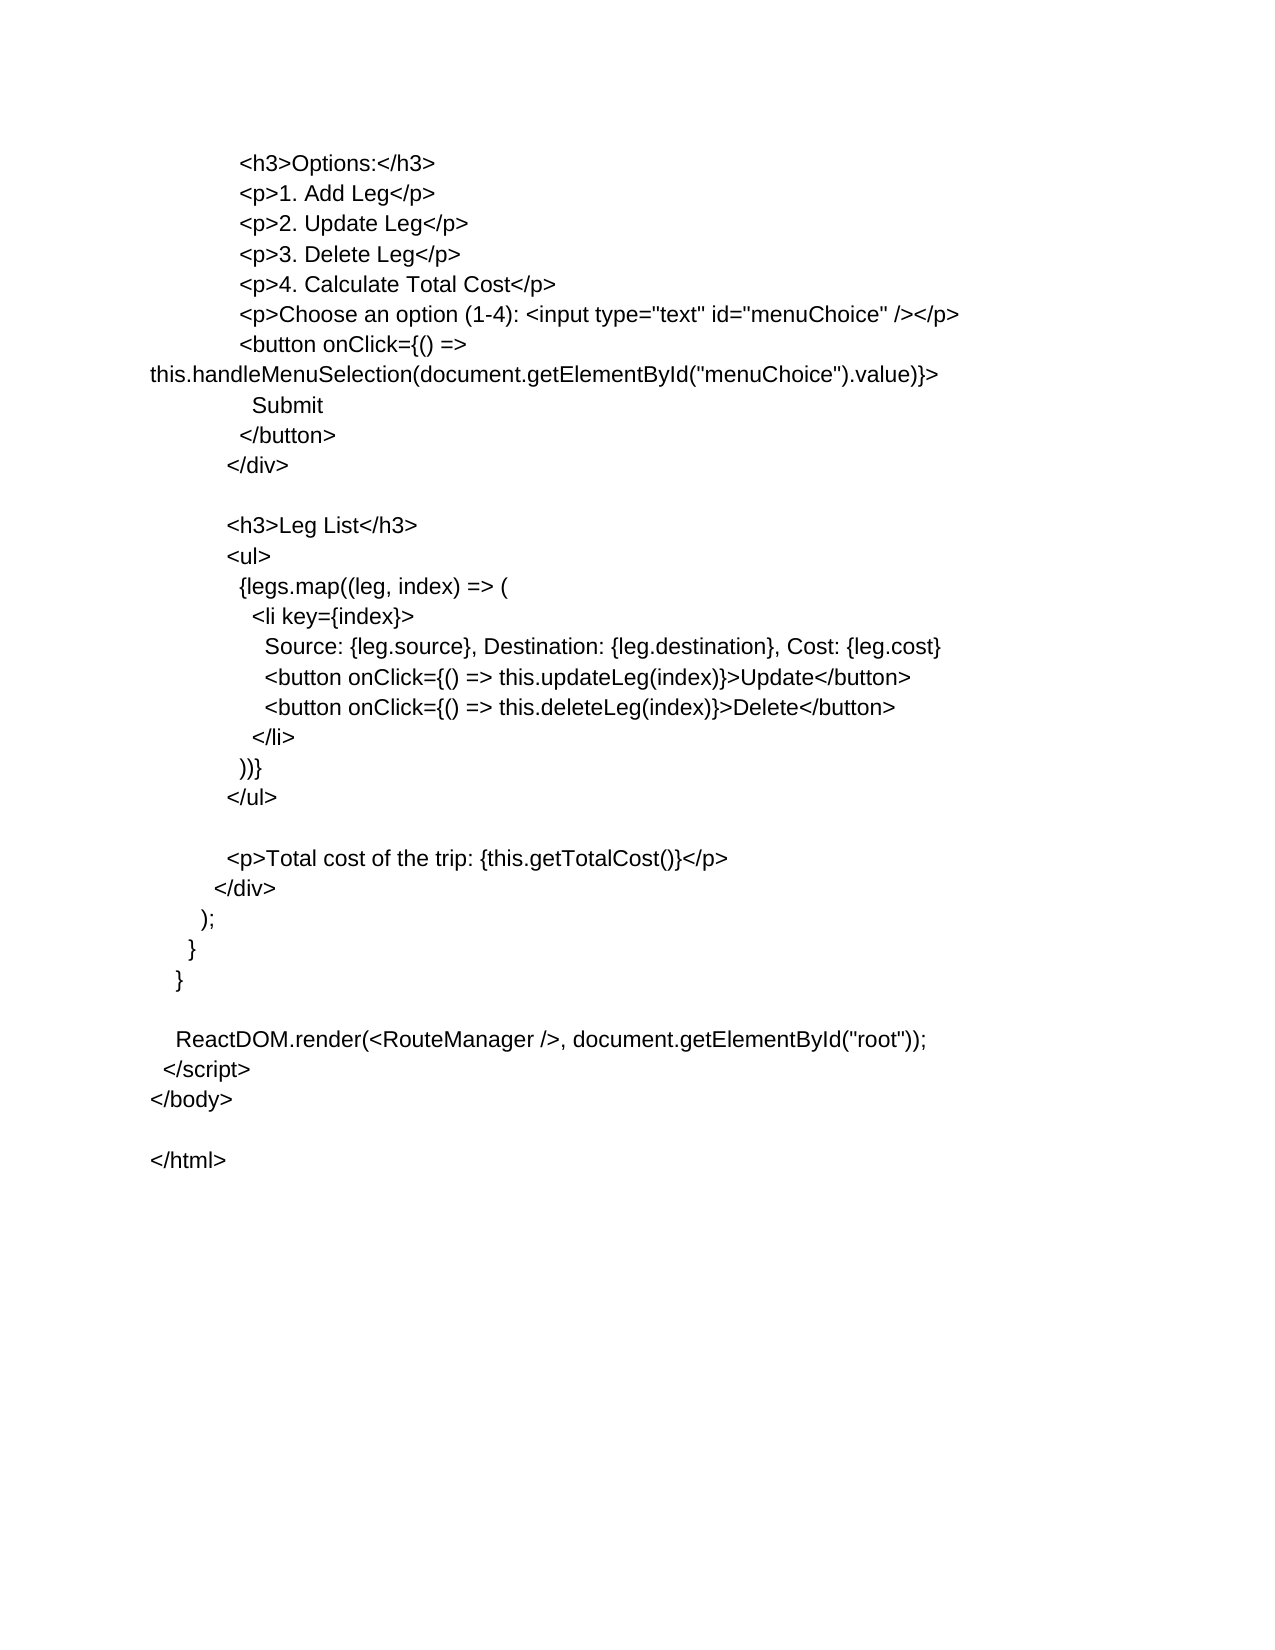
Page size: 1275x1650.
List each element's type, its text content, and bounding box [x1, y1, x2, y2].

text <p>3. Delete Leg</p> [150, 241, 1125, 267]
text Submit [150, 392, 1125, 418]
text <p>Choose an option (1-4): <input type="text" id="menuChoice" /></p> [150, 301, 1125, 327]
text <p>Total cost of the trip: {this.getTotalCost()}</p> [150, 845, 1125, 871]
text </ul> [150, 784, 1125, 811]
text <ul> [150, 543, 1125, 569]
text </div> [150, 875, 1125, 901]
text </script> [150, 1056, 1125, 1083]
text <li key={index}> [150, 603, 1125, 629]
text <p>2. Update Leg</p> [150, 210, 1125, 237]
text </li> [150, 724, 1125, 750]
text <button onClick={() => this.updateLeg(index)}>Update</button> [150, 663, 1125, 690]
text <p>4. Calculate Total Cost</p> [150, 271, 1125, 297]
text } [150, 966, 1125, 992]
text <button onClick={() => this.deleteLeg(index)}>Delete</button> [150, 694, 1125, 720]
text <button onClick={() => this.handleMenuSelection(document.getElementById("menuChoice").value)}> [150, 331, 1125, 388]
text } [150, 935, 1125, 962]
text ); [150, 905, 1125, 932]
text {legs.map((leg, index) => ( [150, 573, 1125, 599]
text ))} [150, 754, 1125, 781]
text <p>1. Add Leg</p> [150, 180, 1125, 207]
text </div> [150, 452, 1125, 478]
text </html> [150, 1147, 1125, 1173]
text ReactDOM.render(<RouteManager />, document.getElementById("root")); [150, 1026, 1125, 1052]
text <h3>Options:</h3> [150, 150, 1125, 176]
text </body> [150, 1086, 1125, 1113]
text <h3>Leg List</h3> [150, 512, 1125, 539]
text Source: {leg.source}, Destination: {leg.destination}, Cost: {leg.cost} [150, 633, 1125, 660]
text </button> [150, 422, 1125, 448]
